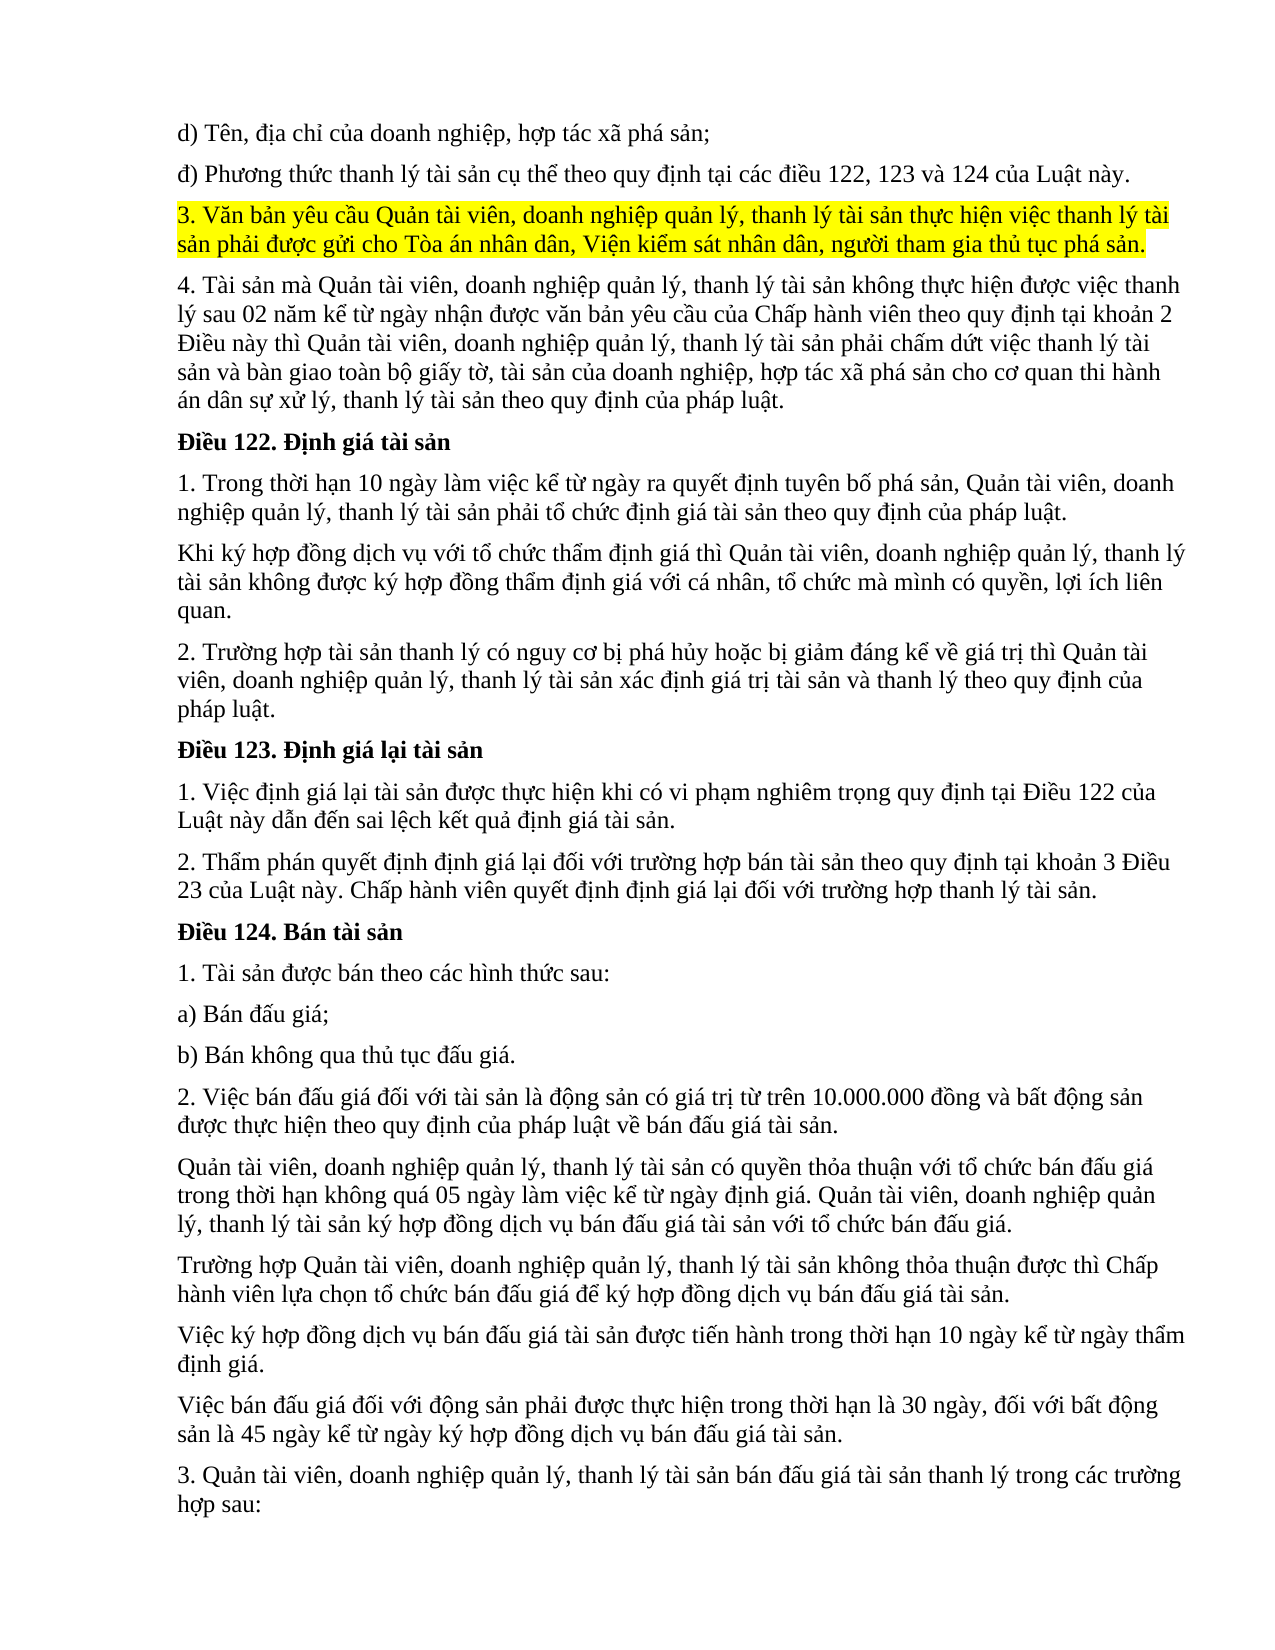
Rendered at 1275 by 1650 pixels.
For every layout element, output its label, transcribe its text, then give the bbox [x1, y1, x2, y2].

text 2. Trường hợp tài sản thanh lý có nguy cơ bị phá hủy hoặc bị giảm đáng kể về giá trị thì Quản tài viên, doanh nghiệp quản lý, thanh lý tài sản xác định giá trị tài sản và thanh lý theo quy định của pháp luật. [177, 637, 1186, 723]
text 1. Trong thời hạn 10 ngày làm việc kể từ ngày ra quyết định tuyên bố phá sản, Quản tài viên, doanh nghiệp quản lý, thanh lý tài sản phải tổ chức định giá tài sản theo quy định của pháp luật. [177, 468, 1186, 526]
text Điều 123. Định giá lại tài sản [177, 736, 1186, 764]
text Trường hợp Quản tài viên, doanh nghiệp quản lý, thanh lý tài sản không thỏa thuận được thì Chấp hành viên lựa chọn tổ chức bán đấu giá để ký hợp đồng dịch vụ bán đấu giá tài sản. [177, 1251, 1186, 1308]
text 1. Tài sản được bán theo các hình thức sau: [177, 958, 1186, 987]
text Quản tài viên, doanh nghiệp quản lý, thanh lý tài sản có quyền thỏa thuận với tổ chức bán đấu giá trong thời hạn không quá 05 ngày làm việc kể từ ngày định giá. Quản tài viên, doanh nghiệp quản lý, thanh lý tài sản ký hợp đồng dịch vụ bán đấu giá tài sản với tổ chức bán đấu giá. [177, 1152, 1186, 1238]
text Việc ký hợp đồng dịch vụ bán đấu giá tài sản được tiến hành trong thời hạn 10 ngày kể từ ngày thẩm định giá. [177, 1321, 1186, 1378]
text 1. Việc định giá lại tài sản được thực hiện khi có vi phạm nghiêm trọng quy định tại Điều 122 của Luật này dẫn đến sai lệch kết quả định giá tài sản. [177, 777, 1186, 834]
text d) Tên, địa chỉ của doanh nghiệp, hợp tác xã phá sản; [177, 118, 1186, 147]
text b) Bán không qua thủ tục đấu giá. [177, 1041, 1186, 1069]
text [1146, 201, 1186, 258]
text a) Bán đấu giá; [177, 999, 1186, 1028]
text 2. Việc bán đấu giá đối với tài sản là động sản có giá trị từ trên 10.000.000 đồng và bất động sản được thực hiện theo quy định của pháp luật về bán đấu giá tài sản. [177, 1082, 1186, 1139]
text 2. Thẩm phán quyết định định giá lại đối với trường hợp bán tài sản theo quy định tại khoản 3 Điều 23 của Luật này. Chấp hành viên quyết định định giá lại đối với trường hợp thanh lý tài sản. [177, 847, 1186, 904]
text Khi ký hợp đồng dịch vụ với tổ chức thẩm định giá thì Quản tài viên, doanh nghiệp quản lý, thanh lý tài sản không được ký hợp đồng thẩm định giá với cá nhân, tổ chức mà mình có quyền, lợi ích liên quan. [177, 538, 1186, 624]
text đ) Phương thức thanh lý tài sản cụ thể theo quy định tại các điều 122, 123 và 124 của Luật này. [177, 159, 1186, 188]
text 4. Tài sản mà Quản tài viên, doanh nghiệp quản lý, thanh lý tài sản không thực hiện được việc thanh lý sau 02 năm kể từ ngày nhận được văn bản yêu cầu của Chấp hành viên theo quy định tại khoản 2 Điều này thì Quản tài viên, doanh nghiệp quản lý, thanh lý tài sản phải chấm dứt việc thanh lý tài sản và bàn giao toàn bộ giấy tờ, tài sản của doanh nghiệp, hợp tác xã phá sản cho cơ quan thi hành án dân sự xử lý, thanh lý tài sản theo quy định của pháp luật. [177, 271, 1186, 414]
text Việc bán đấu giá đối với động sản phải được thực hiện trong thời hạn là 30 ngày, đối với bất động sản là 45 ngày kể từ ngày ký hợp đồng dịch vụ bán đấu giá tài sản. [177, 1391, 1186, 1448]
text Điều 122. Định giá tài sản [177, 427, 1186, 456]
text Điều 124. Bán tài sản [177, 917, 1186, 946]
text 3. Quản tài viên, doanh nghiệp quản lý, thanh lý tài sản bán đấu giá tài sản thanh lý trong các trường hợp sau: [177, 1461, 1186, 1518]
